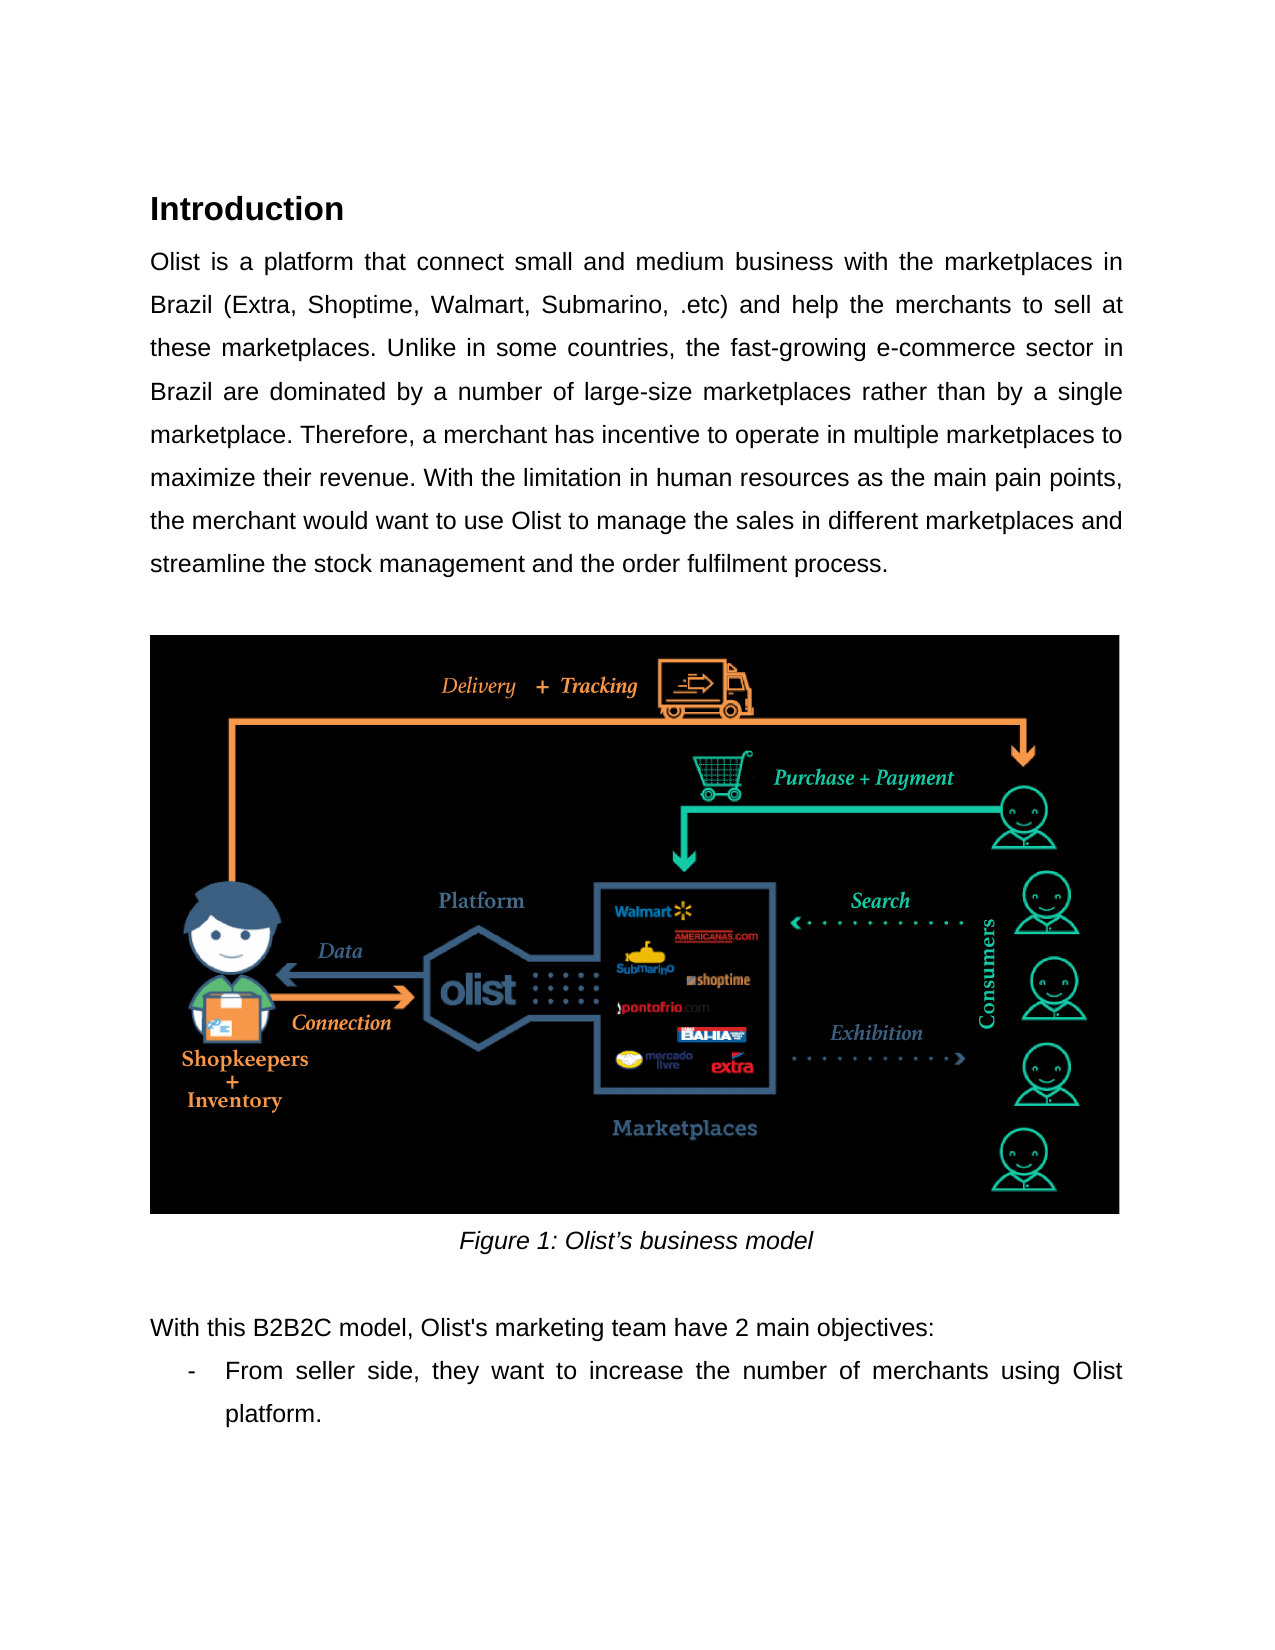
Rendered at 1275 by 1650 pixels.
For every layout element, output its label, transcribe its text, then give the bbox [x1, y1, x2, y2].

list From seller side, they want to increase the number of merchants using Olist platform. [187, 1356, 1125, 1428]
text With this B2B2C model, Olist's marketing team have 2 main objectives: [150, 1313, 1125, 1341]
picture [150, 635, 1120, 1214]
text Introduction [150, 189, 1125, 228]
text Olist is a platform that connect small and medium business with the marketplaces in Brazil (Extra, Shoptime, Walmart, Submarino, .etc) and help the merchants to sell at these marketplaces. Unlike in some countries, the fast-growing e-commerce sector in Brazil are dominated by a number of large-size marketplaces rather than by a single marketplace. Therefore, a merchant has incentive to operate in multiple marketplaces to maximize their revenue. With the limitation in human resources as the main pain points, the merchant would want to use Olist to manage the sales in different marketplaces and streamline the stock management and the order fulfilment process. [150, 247, 1125, 578]
text Figure 1: Olist’s business model [150, 1226, 1125, 1255]
